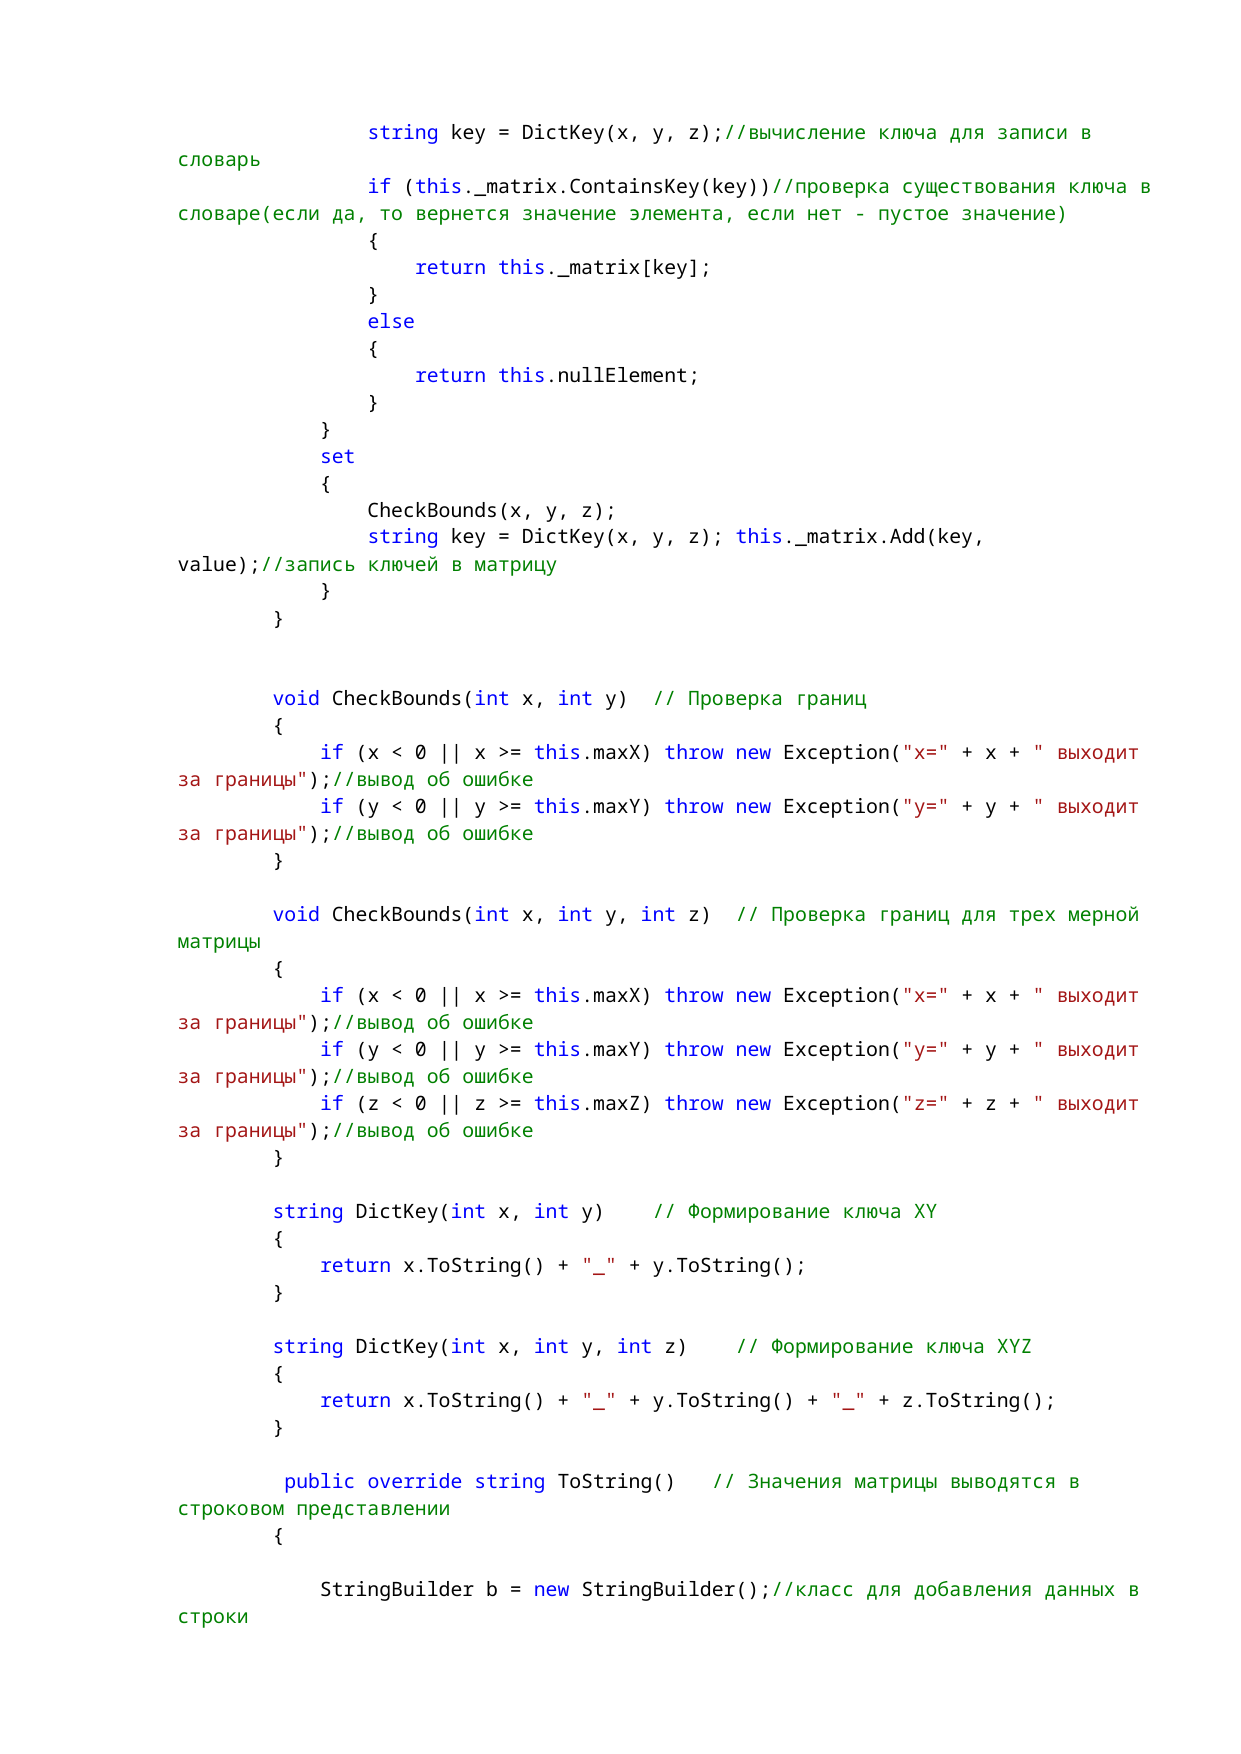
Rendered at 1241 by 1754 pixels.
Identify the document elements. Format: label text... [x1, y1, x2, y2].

text CheckBounds(x, y, z); [177, 496, 1152, 523]
text set [177, 442, 1152, 469]
text public override string ToString() // Значения матрицы выводятся в строковом представлении [177, 1467, 1152, 1521]
text if (y < 0 || y >= this.maxY) throw new Exception("y=" + y + " выходит за границы");//вывод об ошибке [177, 793, 1152, 847]
text if (this._matrix.ContainsKey(key))//проверка существования ключа в словаре(если да, то вернется значение элемента, если нет - пустое значение) [177, 172, 1152, 226]
text if (x < 0 || x >= this.maxX) throw new Exception("x=" + x + " выходит за границы");//вывод об ошибке [177, 981, 1152, 1035]
text } [177, 280, 1152, 307]
text string DictKey(int x, int y) // Формирование ключа XY [177, 1197, 1152, 1224]
text else [177, 307, 1152, 334]
text return this._matrix[key]; [177, 253, 1152, 280]
text if (z < 0 || z >= this.maxZ) throw new Exception("z=" + z + " выходит за границы");//вывод об ошибке [177, 1089, 1152, 1143]
text { [177, 1521, 1152, 1548]
text } [177, 1413, 1152, 1440]
text StringBuilder b = new StringBuilder();//класс для добавления данных в строки [177, 1575, 1152, 1629]
text if (x < 0 || x >= this.maxX) throw new Exception("x=" + x + " выходит за границы");//вывод об ошибке [177, 739, 1152, 793]
text } [177, 1143, 1152, 1170]
text string key = DictKey(x, y, z);//вычисление ключа для записи в словарь [177, 118, 1152, 172]
text { [177, 469, 1152, 496]
text string key = DictKey(x, y, z); this._matrix.Add(key, value);//запись ключей в матрицу [177, 523, 1152, 577]
text } [177, 577, 1152, 604]
text { [177, 1224, 1152, 1251]
text } [177, 415, 1152, 442]
text return this.nullElement; [177, 361, 1152, 388]
text return x.ToString() + "_" + y.ToString() + "_" + z.ToString(); [177, 1386, 1152, 1413]
text return x.ToString() + "_" + y.ToString(); [177, 1251, 1152, 1278]
text string DictKey(int x, int y, int z) // Формирование ключа XYZ [177, 1332, 1152, 1359]
text { [177, 954, 1152, 981]
text } [177, 1278, 1152, 1305]
text { [177, 334, 1152, 361]
text void CheckBounds(int x, int y) // Проверка границ [177, 685, 1152, 712]
text if (y < 0 || y >= this.maxY) throw new Exception("y=" + y + " выходит за границы");//вывод об ошибке [177, 1035, 1152, 1089]
text { [177, 1359, 1152, 1386]
text { [177, 712, 1152, 739]
text } [177, 604, 1152, 631]
text { [177, 226, 1152, 253]
text void CheckBounds(int x, int y, int z) // Проверка границ для трех мерной матрицы [177, 901, 1152, 954]
text } [177, 388, 1152, 415]
text } [177, 847, 1152, 873]
